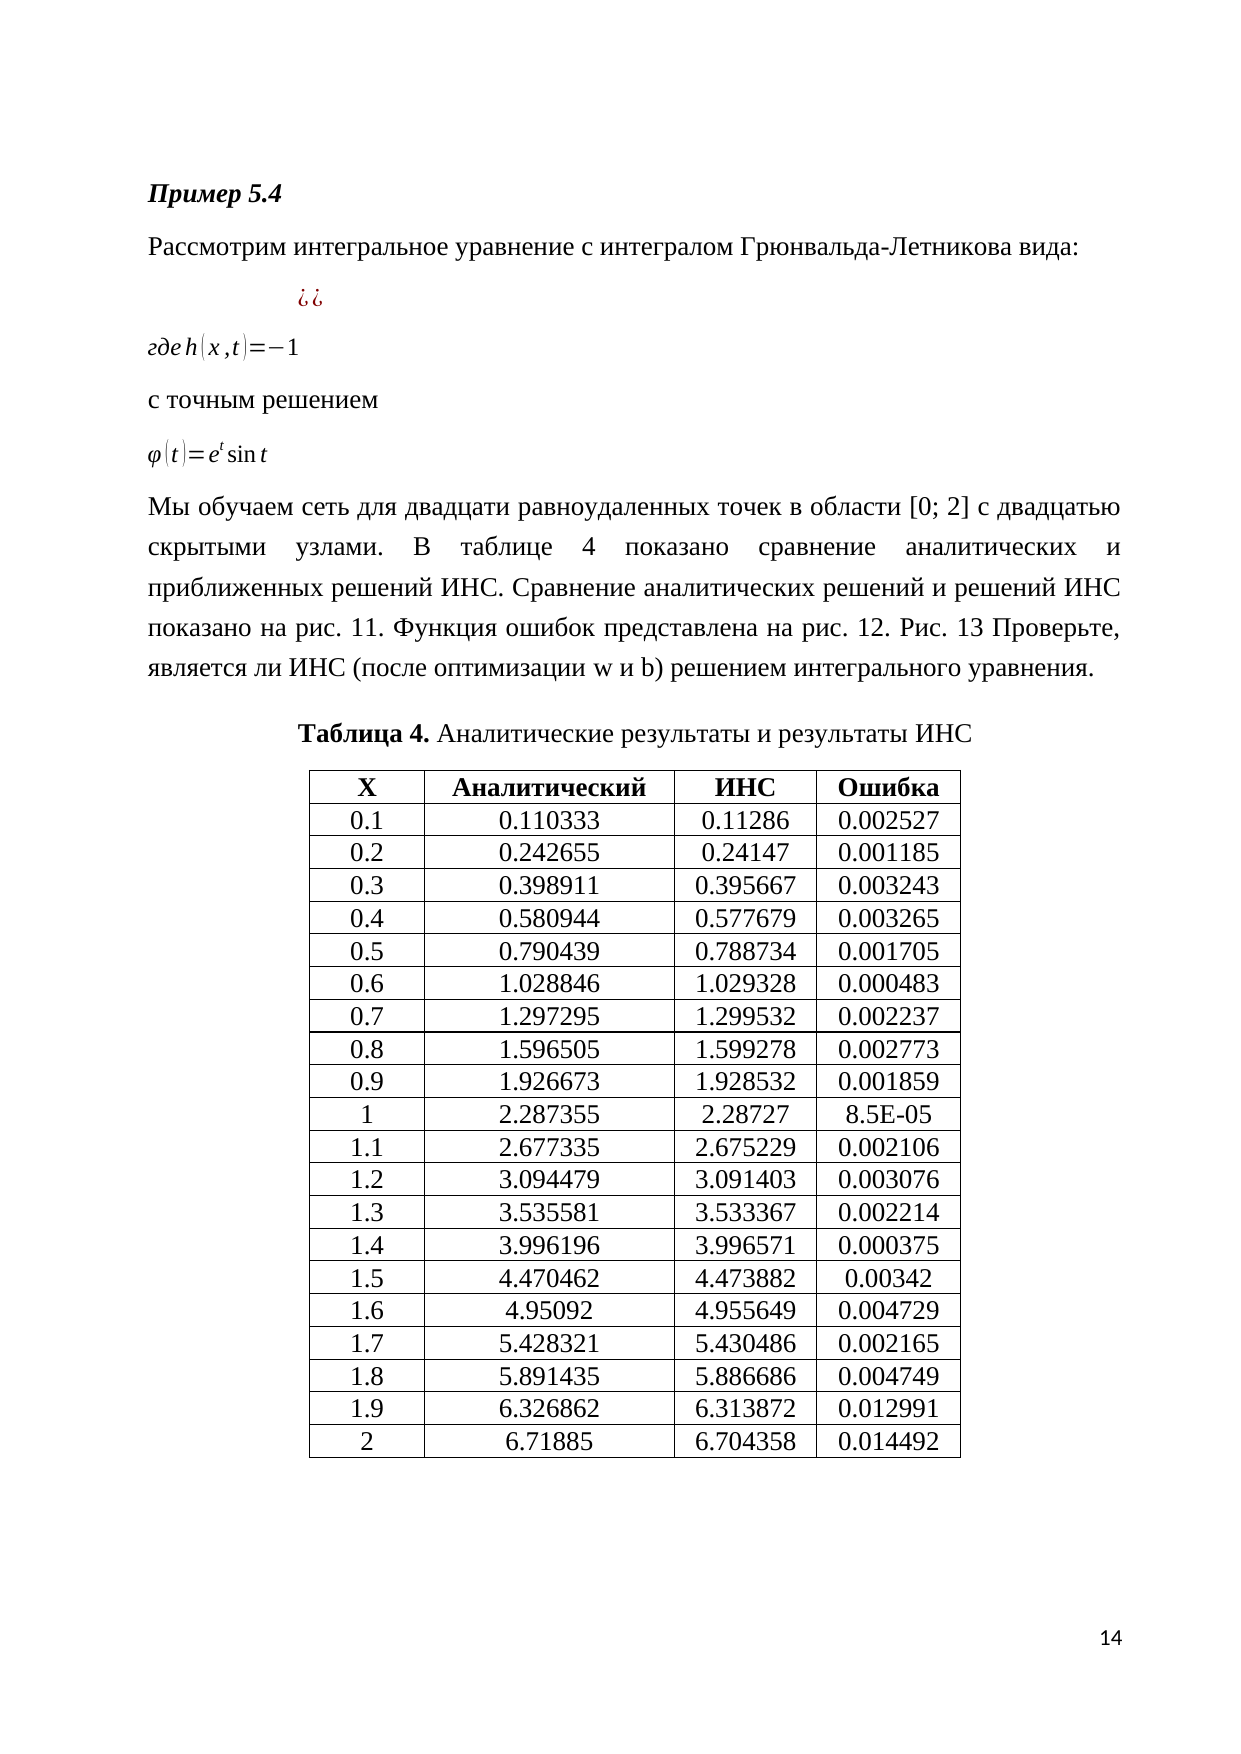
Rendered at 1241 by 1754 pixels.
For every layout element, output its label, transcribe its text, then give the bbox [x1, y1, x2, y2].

table_cell 0.014492 [817, 1425, 960, 1457]
table_cell 5.430486 [675, 1327, 816, 1358]
table_cell 0.1 [310, 804, 424, 835]
table_cell 1.926673 [425, 1065, 674, 1097]
table_cell 3.996196 [425, 1229, 674, 1260]
table_cell 4.473882 [675, 1261, 816, 1293]
table_cell 4.470462 [425, 1261, 674, 1293]
table_cell 1.8 [310, 1360, 424, 1391]
table_cell 0.00342 [817, 1261, 960, 1293]
table_cell 0.395667 [675, 869, 816, 901]
table_cell 0.398911 [425, 869, 674, 901]
table_cell 1.599278 [675, 1033, 816, 1064]
table_cell 6.704358 [675, 1425, 816, 1457]
table_cell 0.2 [310, 836, 424, 868]
table_cell 2 [310, 1425, 424, 1457]
text Рассмотрим интегральное уравнение с интегралом Грюнвальда-Летникова вида: [148, 230, 1122, 261]
table_cell 1.7 [310, 1327, 424, 1358]
table_cell 1.029328 [675, 967, 816, 999]
text Таблица 4. Аналитические результаты и результаты ИНС [148, 717, 1122, 748]
table_cell 2.675229 [675, 1131, 816, 1162]
table_cell 2.28727 [675, 1098, 816, 1129]
table_cell 0.001705 [817, 934, 960, 966]
table_cell 6.71885 [425, 1425, 674, 1457]
table_cell 0.003265 [817, 902, 960, 933]
table_cell 1.6 [310, 1294, 424, 1326]
table_cell 4.95092 [425, 1294, 674, 1326]
table_cell 0.242655 [425, 836, 674, 868]
table_cell 1.3 [310, 1196, 424, 1228]
table_cell 0.9 [310, 1065, 424, 1097]
table_cell 0.11286 [675, 804, 816, 835]
table_cell 3.091403 [675, 1163, 816, 1195]
table_cell 3.533367 [675, 1196, 816, 1228]
table_cell 1.1 [310, 1131, 424, 1162]
table_cell 0.7 [310, 1000, 424, 1031]
text с точным решением [148, 383, 1122, 414]
table_cell 0.002527 [817, 804, 960, 835]
table_cell 1.028846 [425, 967, 674, 999]
table_header Ошибка [817, 771, 960, 802]
table_cell 3.535581 [425, 1196, 674, 1228]
table_cell 1.596505 [425, 1033, 674, 1064]
table_cell 1.299532 [675, 1000, 816, 1031]
table_cell 1 [310, 1098, 424, 1129]
table_cell 0.003076 [817, 1163, 960, 1195]
table_cell 4.955649 [675, 1294, 816, 1326]
table_cell 0.580944 [425, 902, 674, 933]
table_cell 1.2 [310, 1163, 424, 1195]
table_cell 0.788734 [675, 934, 816, 966]
table_cell 0.5 [310, 934, 424, 966]
table_cell 0.110333 [425, 804, 674, 835]
table_cell 2.287355 [425, 1098, 674, 1129]
table_cell 3.094479 [425, 1163, 674, 1195]
table_cell 0.002165 [817, 1327, 960, 1358]
table_cell 0.3 [310, 869, 424, 901]
table_cell 0.002106 [817, 1131, 960, 1162]
table_cell 0.6 [310, 967, 424, 999]
table_cell 6.326862 [425, 1392, 674, 1424]
table_cell 3.996571 [675, 1229, 816, 1260]
text Мы обучаем сеть для двадцати равноудаленных точек в области [0; 2] с двадцатью скрытыми узлами. В таблице 4 показано сравнение аналитических и приближенных решений ИНС. Сравнение аналитических решений и решений ИНС показано на рис. 11. Функция ошибок представлена на рис. 12. Рис. 13 Проверьте, является ли ИНС (после оптимизации w и b) решением интегрального уравнения. [148, 490, 1122, 683]
table_cell 0.24147 [675, 836, 816, 868]
table_cell 0.001859 [817, 1065, 960, 1097]
table_cell 8.5E-05 [817, 1098, 960, 1129]
table_cell 1.297295 [425, 1000, 674, 1031]
table_cell 5.891435 [425, 1360, 674, 1391]
table_cell 0.8 [310, 1033, 424, 1064]
table_cell 0.000375 [817, 1229, 960, 1260]
table_cell 1.9 [310, 1392, 424, 1424]
table_cell 0.004749 [817, 1360, 960, 1391]
table_cell 1.5 [310, 1261, 424, 1293]
table_header ИНС [675, 771, 816, 802]
table_cell 5.428321 [425, 1327, 674, 1358]
text Пример 5.4 [148, 177, 1122, 208]
table_cell 0.4 [310, 902, 424, 933]
table_header Aналитический [425, 771, 674, 802]
table_header X [310, 771, 424, 802]
table_cell 0.002773 [817, 1033, 960, 1064]
table_cell 0.002214 [817, 1196, 960, 1228]
table_cell 0.577679 [675, 902, 816, 933]
table_cell 5.886686 [675, 1360, 816, 1391]
table_cell 0.001185 [817, 836, 960, 868]
table_cell 6.313872 [675, 1392, 816, 1424]
table_cell 0.000483 [817, 967, 960, 999]
table_cell 1.4 [310, 1229, 424, 1260]
table_cell 0.790439 [425, 934, 674, 966]
table_cell 0.012991 [817, 1392, 960, 1424]
table_cell 0.002237 [817, 1000, 960, 1031]
table_cell 0.003243 [817, 869, 960, 901]
table_cell 1.928532 [675, 1065, 816, 1097]
table_cell 2.677335 [425, 1131, 674, 1162]
table_cell 0.004729 [817, 1294, 960, 1326]
